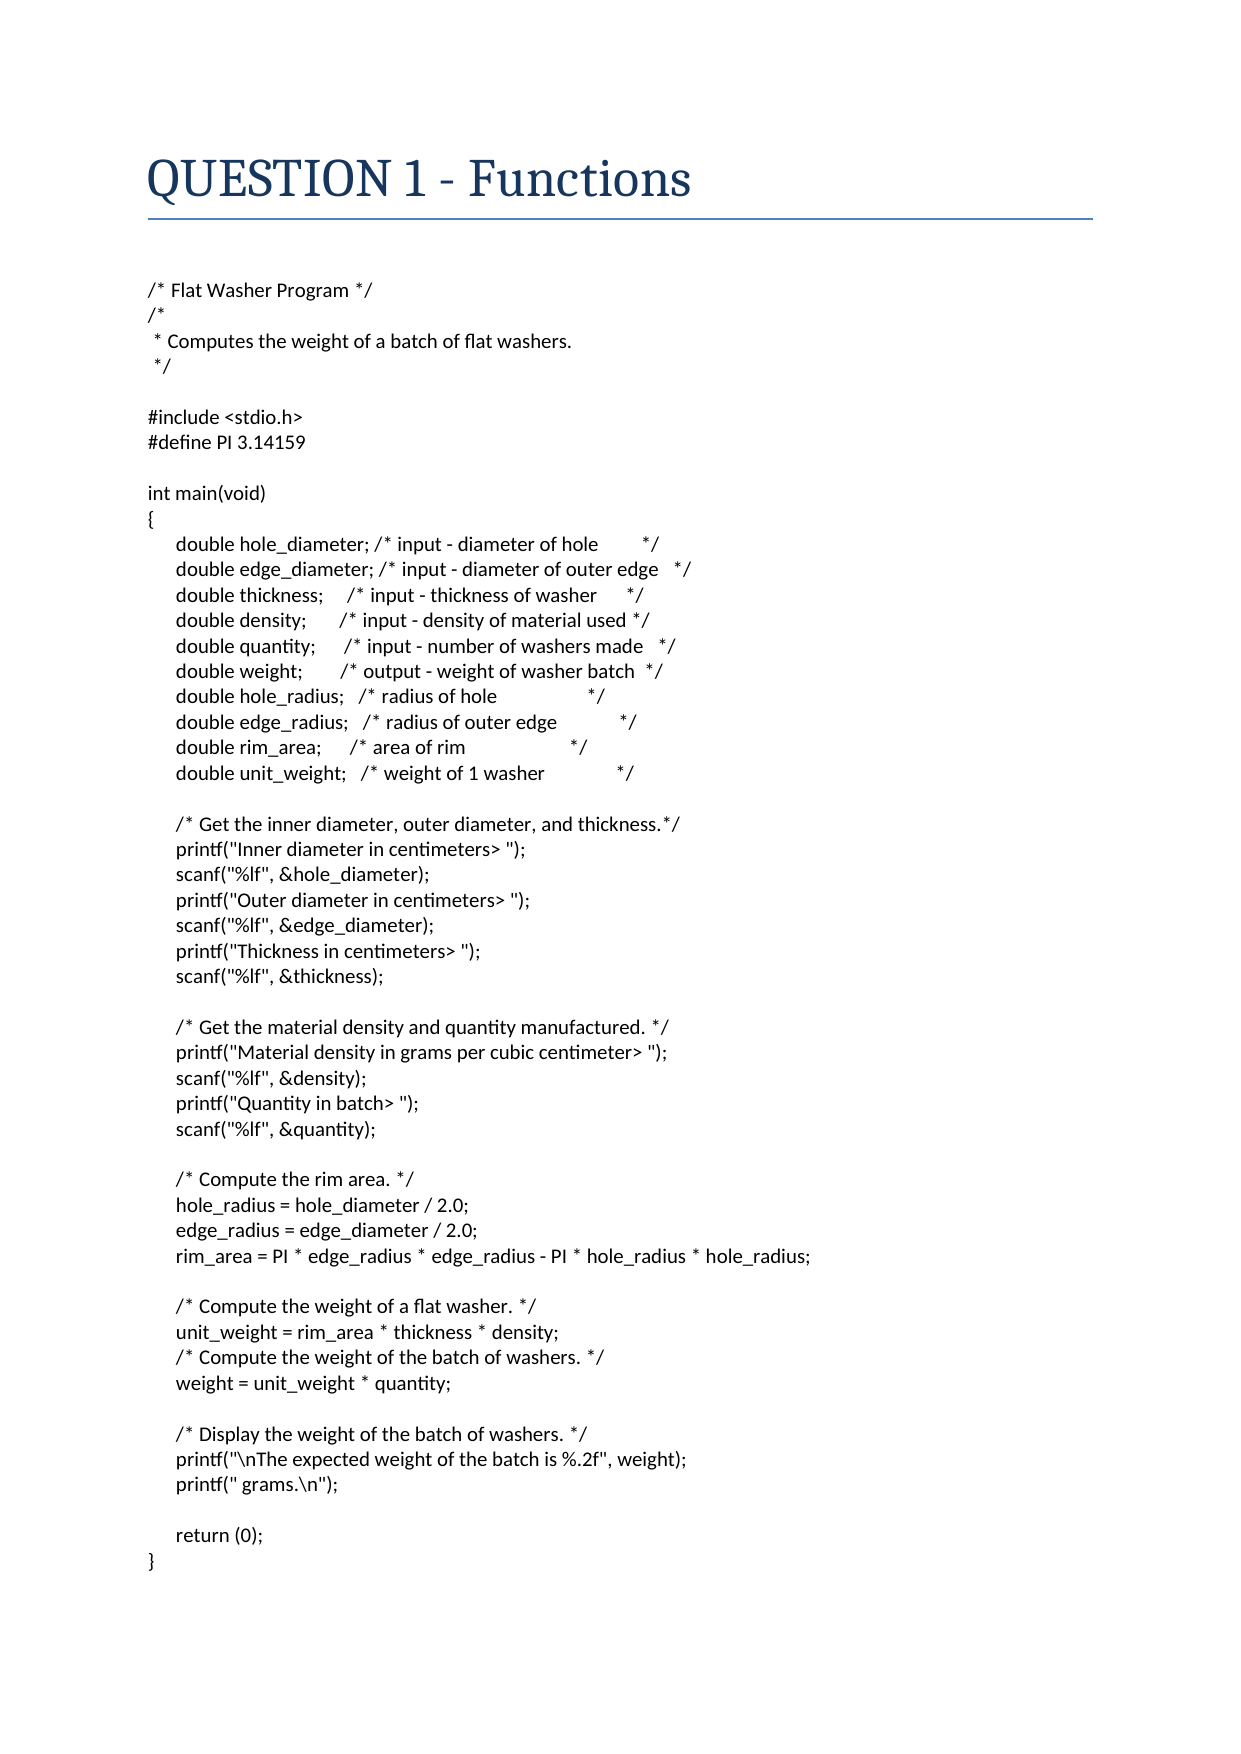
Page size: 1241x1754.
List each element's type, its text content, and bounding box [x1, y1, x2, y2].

title QUESTION 1 - Functions [148, 148, 1093, 218]
text printf("Material density in grams per cubic centimeter> "); [148, 1039, 1093, 1065]
text scanf("%lf", &thickness); [148, 963, 1093, 989]
text /* Get the material density and quantity manufactured. */ [148, 1014, 1093, 1039]
text printf("Inner diameter in centimeters> "); [148, 836, 1093, 862]
text hole_radius = hole_diameter / 2.0; [148, 1192, 1093, 1217]
text printf("Outer diameter in centimeters> "); [148, 887, 1093, 912]
text scanf("%lf", &edge_diameter); [148, 912, 1093, 938]
text scanf("%lf", &hole_diameter); [148, 862, 1093, 887]
text double hole_radius; /* radius of hole */ [148, 684, 1093, 709]
text double density; /* input - density of material used */ [148, 607, 1093, 633]
text double unit_weight; /* weight of 1 washer */ [148, 760, 1093, 785]
text rim_area = PI * edge_radius * edge_radius - PI * hole_radius * hole_radius; [148, 1243, 1093, 1268]
text /* Compute the weight of a flat washer. */ [148, 1294, 1093, 1319]
text printf("\nThe expected weight of the batch is %.2f", weight); [148, 1446, 1093, 1472]
text double edge_radius; /* radius of outer edge */ [148, 709, 1093, 734]
text } [148, 1548, 1093, 1573]
text double quantity; /* input - number of washers made */ [148, 633, 1093, 658]
text scanf("%lf", &quantity); [148, 1116, 1093, 1141]
text edge_radius = edge_diameter / 2.0; [148, 1217, 1093, 1243]
text #define PI 3.14159 [148, 429, 1093, 455]
text { [148, 506, 1093, 531]
text printf("Quantity in batch> "); [148, 1090, 1093, 1116]
text #include <stdio.h> [148, 404, 1093, 429]
text printf(" grams.\n"); [148, 1472, 1093, 1497]
text double rim_area; /* area of rim */ [148, 734, 1093, 760]
text /* Compute the rim area. */ [148, 1167, 1093, 1192]
text return (0); [148, 1522, 1093, 1548]
text int main(void) [148, 480, 1093, 506]
text scanf("%lf", &density); [148, 1065, 1093, 1090]
text /* Get the inner diameter, outer diameter, and thickness.*/ [148, 811, 1093, 836]
text unit_weight = rim_area * thickness * density; [148, 1319, 1093, 1344]
text * Computes the weight of a batch of flat washers. [148, 328, 1093, 353]
text /* [148, 302, 1093, 328]
text double hole_diameter; /* input - diameter of hole */ [148, 531, 1093, 557]
text /* Display the weight of the batch of washers. */ [148, 1421, 1093, 1446]
text /* Flat Washer Program */ [148, 277, 1093, 302]
text weight = unit_weight * quantity; [148, 1370, 1093, 1395]
text double thickness; /* input - thickness of washer */ [148, 582, 1093, 607]
text /* Compute the weight of the batch of washers. */ [148, 1344, 1093, 1370]
text printf("Thickness in centimeters> "); [148, 938, 1093, 963]
text */ [148, 353, 1093, 379]
text double edge_diameter; /* input - diameter of outer edge */ [148, 557, 1093, 582]
text double weight; /* output - weight of washer batch */ [148, 658, 1093, 684]
